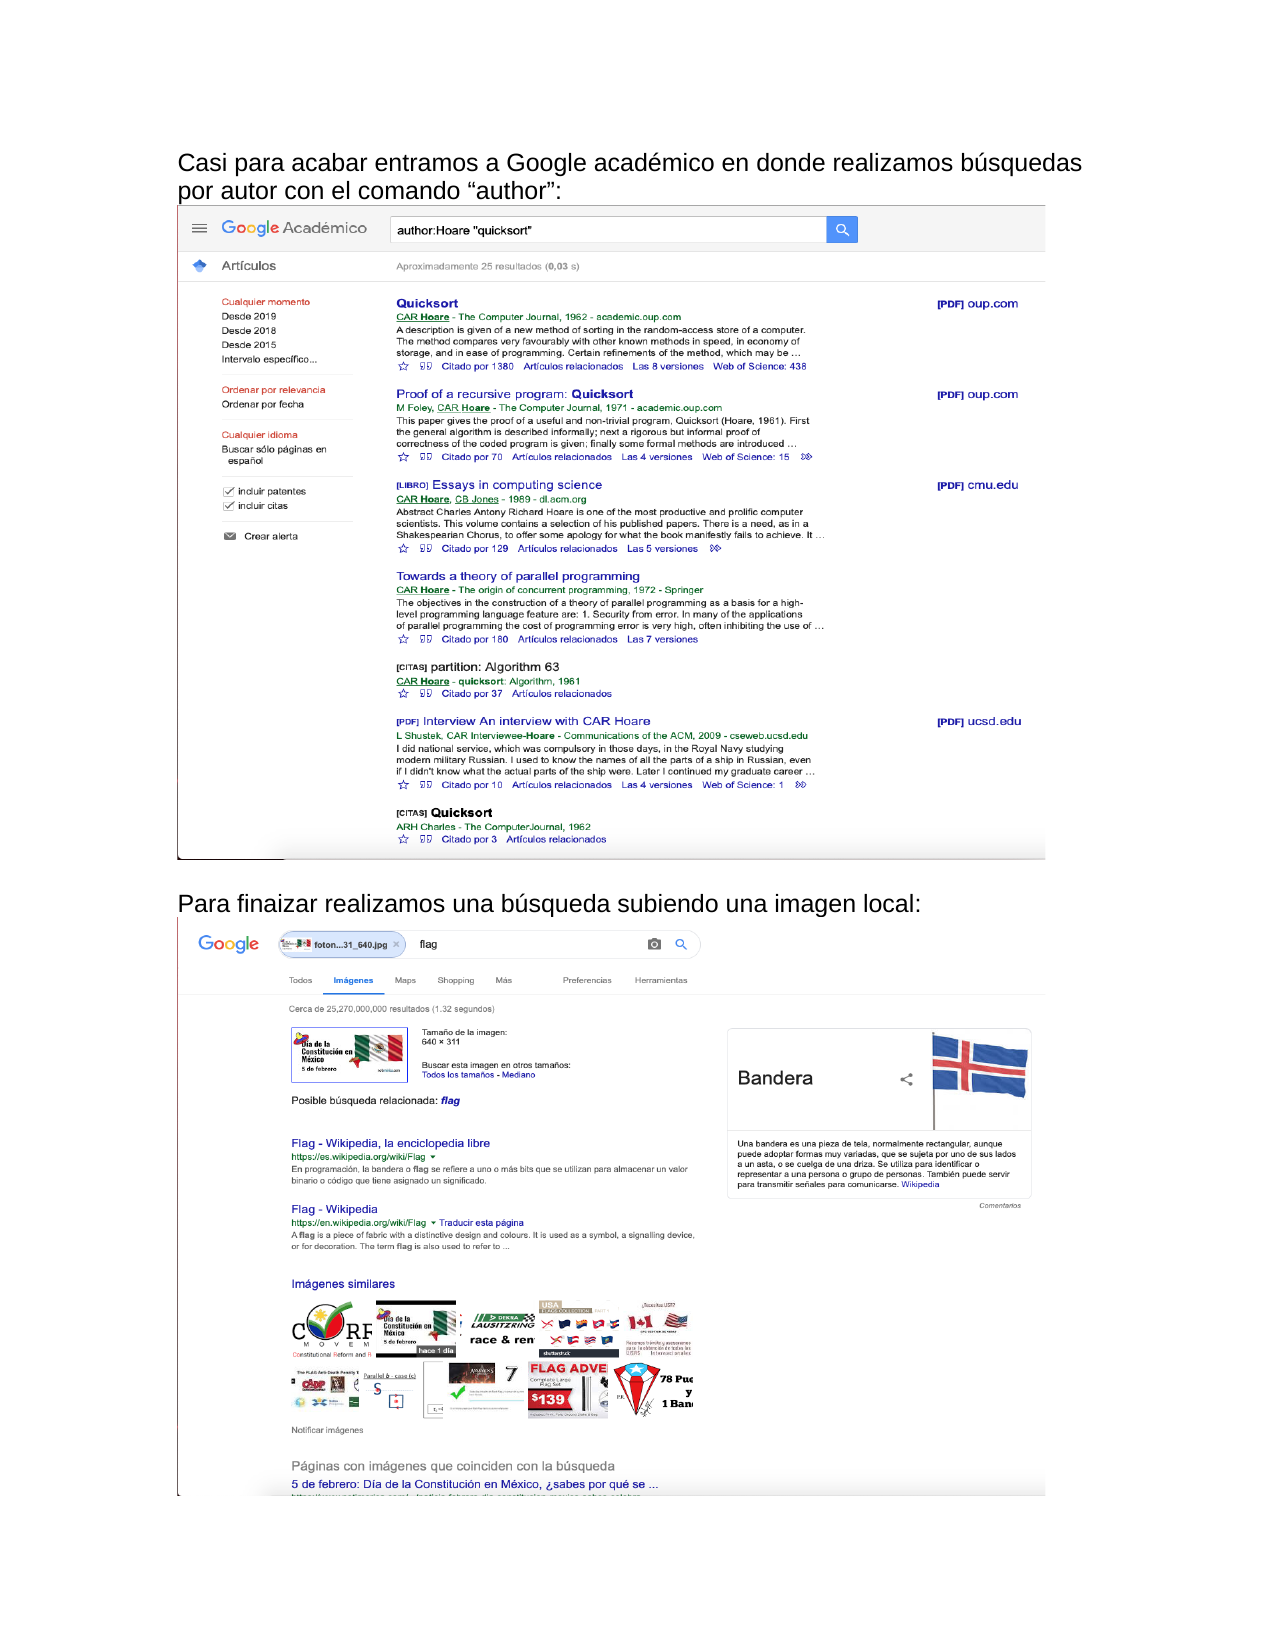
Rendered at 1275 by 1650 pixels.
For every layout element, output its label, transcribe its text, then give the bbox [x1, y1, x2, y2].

text Casi para acabar entramos a Google académico en donde realizamos búsquedas por autor con el comando “author”: [177, 148, 1098, 205]
picture [177, 917, 1046, 1496]
picture [177, 205, 1046, 860]
text Para finaizar realizamos una búsqueda subiendo una imagen local: [177, 889, 1098, 917]
